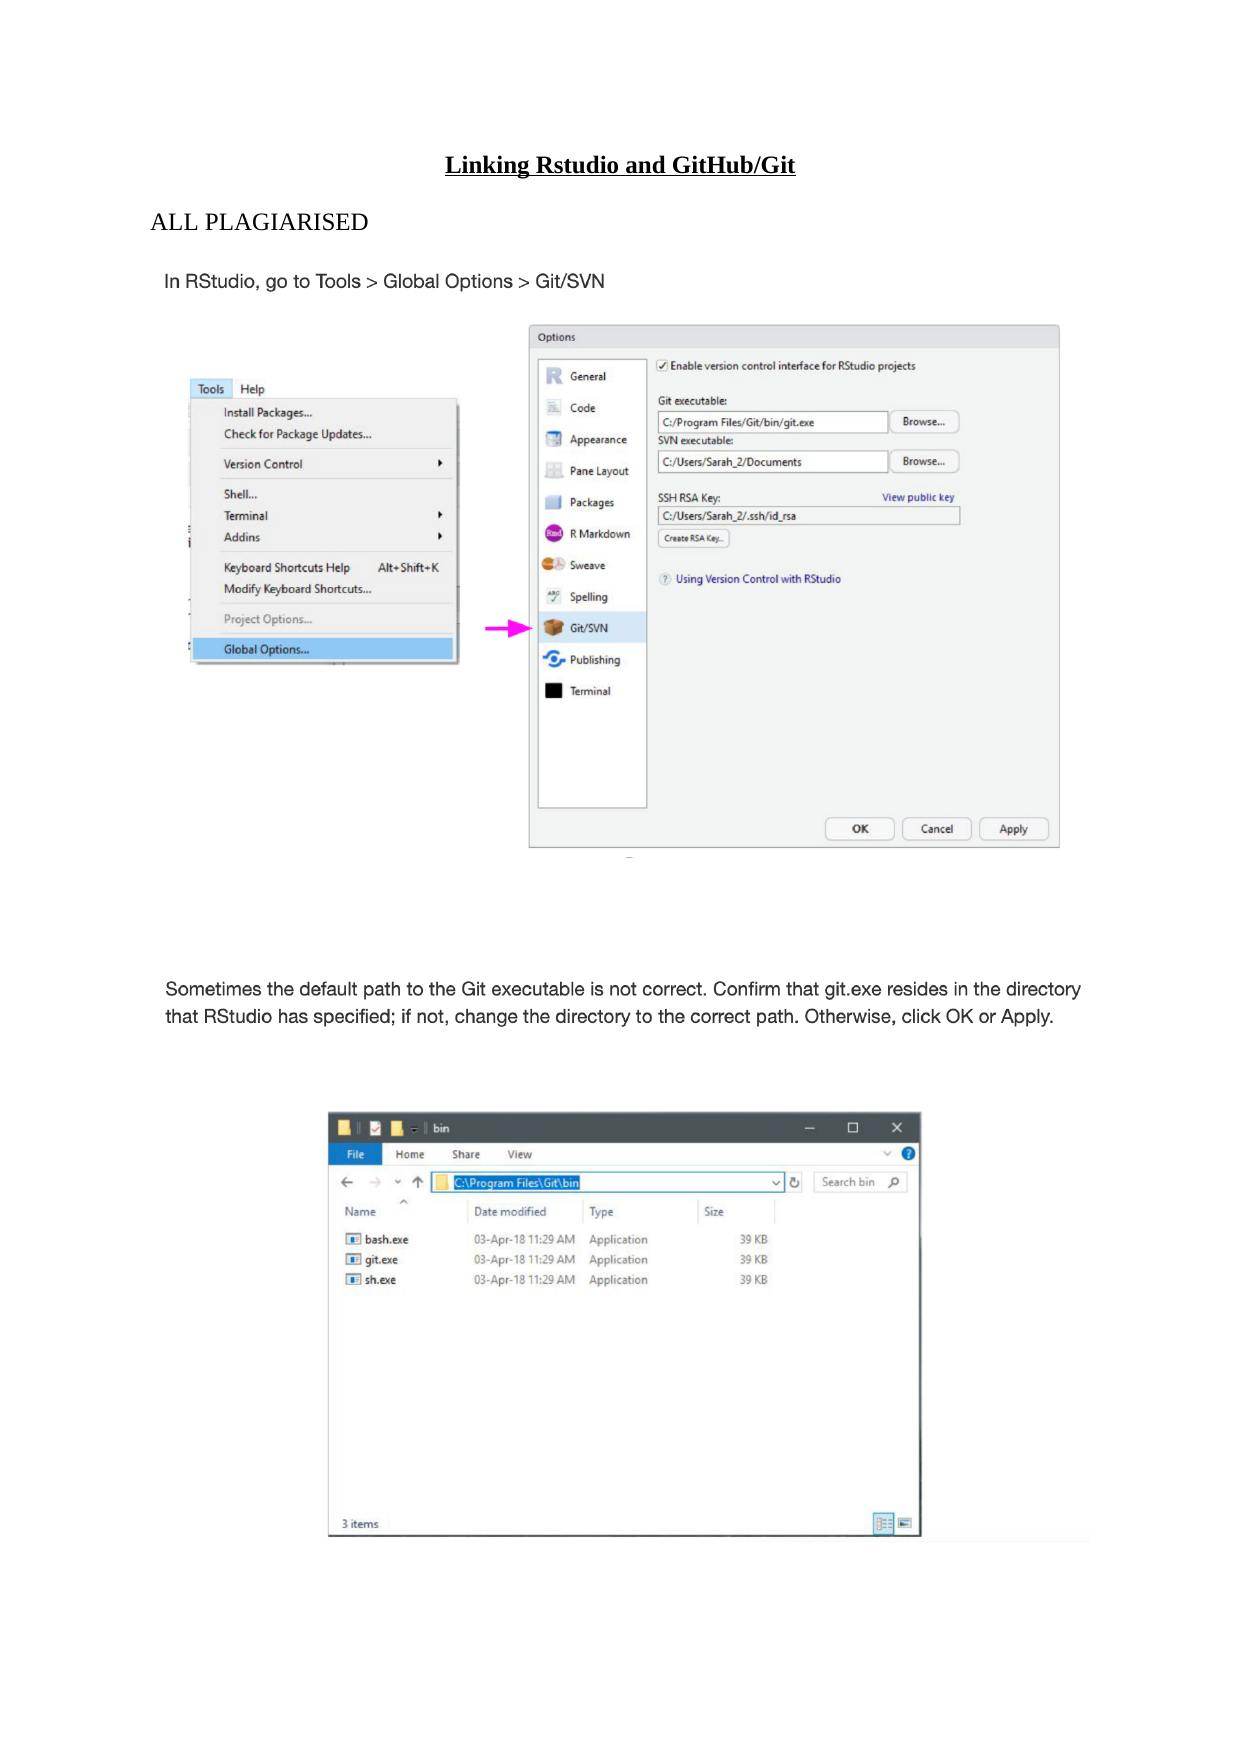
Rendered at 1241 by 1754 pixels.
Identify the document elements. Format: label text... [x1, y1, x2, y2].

text ALL PLAGIARISED [150, 207, 1090, 236]
picture [150, 972, 1091, 1543]
picture [150, 265, 1091, 858]
text Linking Rstudio and GitHub/Git [150, 150, 1090, 179]
